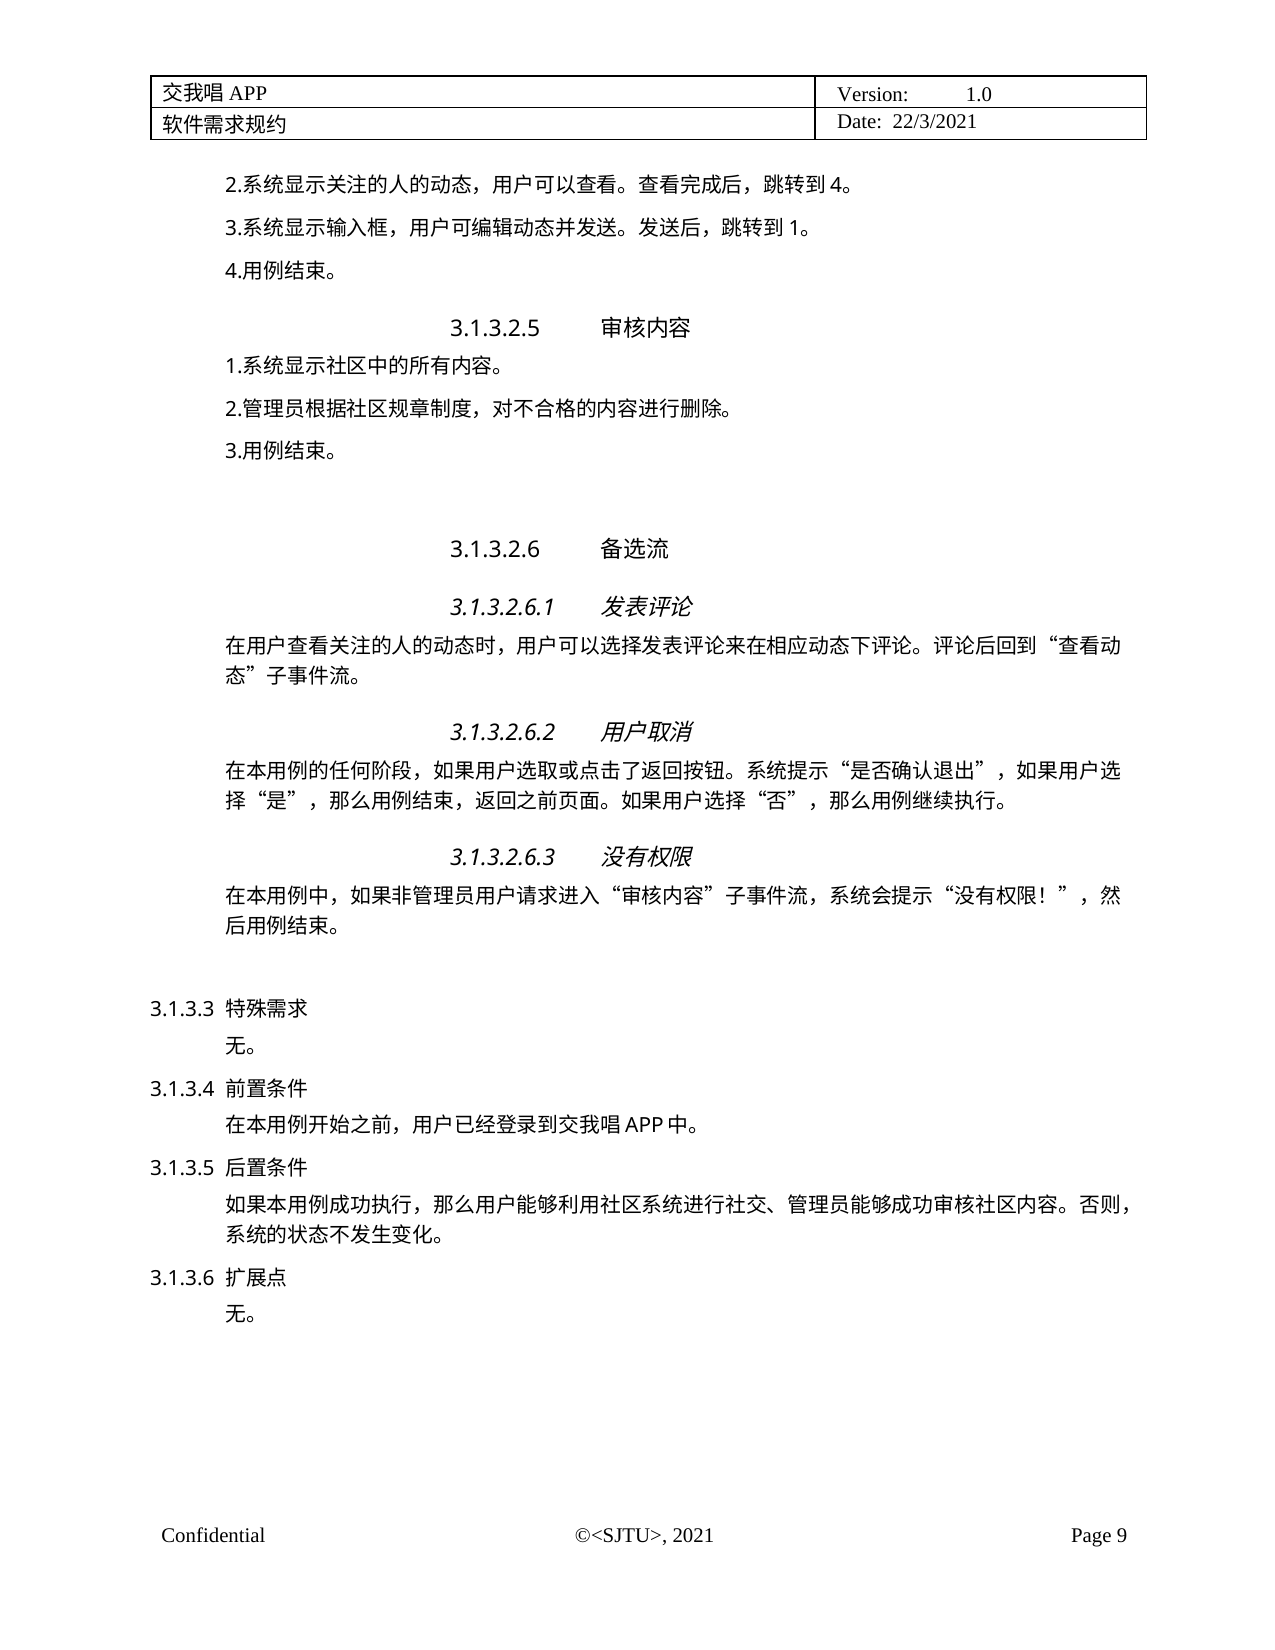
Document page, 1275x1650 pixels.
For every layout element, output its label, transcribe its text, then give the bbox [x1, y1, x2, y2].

text 3.系统显示输入框，用户可编辑动态并发送。发送后，跳转到1。 [225, 211, 1125, 242]
subtitle 后置条件 [150, 1151, 1125, 1182]
subtitle 特殊需求 [150, 993, 1125, 1023]
subtitle 前置条件 [150, 1072, 1125, 1102]
subtitle 没有权限 [450, 839, 1125, 873]
text 如果本用例成功执行，那么用户能够利用社区系统进行社交、管理员能够成功审核社区内容。否则，系统的状态不发生变化。 [225, 1188, 1125, 1248]
text 1.系统显示社区中的所有内容。 [225, 349, 1125, 379]
subtitle 用户取消 [450, 714, 1125, 748]
subtitle 发表评论 [450, 589, 1125, 623]
text 在本用例的任何阶段，如果用户选取或点击了返回按钮。系统提示“是否确认退出”，如果用户选择“是”，那么用例结束，返回之前页面。如果用户选择“否”，那么用例继续执行。 [225, 754, 1125, 814]
text 无。 [225, 1029, 1125, 1059]
text 在本用例开始之前，用户已经登录到交我唱APP中。 [225, 1108, 1125, 1139]
text 在本用例中，如果非管理员用户请求进入“审核内容”子事件流，系统会提示“没有权限！”，然后用例结束。 [225, 879, 1125, 939]
subtitle 扩展点 [150, 1261, 1125, 1291]
text 2.管理员根据社区规章制度，对不合格的内容进行删除。 [225, 392, 1125, 422]
subtitle 审核内容 [450, 309, 1125, 343]
text 无。 [225, 1297, 1125, 1328]
text 2.系统显示关注的人的动态，用户可以查看。查看完成后，跳转到4。 [225, 168, 1125, 199]
text 3.用例结束。 [225, 435, 1125, 465]
text 在用户查看关注的人的动态时，用户可以选择发表评论来在相应动态下评论。评论后回到“查看动态”子事件流。 [225, 629, 1125, 689]
subtitle 备选流 [450, 531, 1125, 564]
text 4.用例结束。 [225, 254, 1125, 284]
